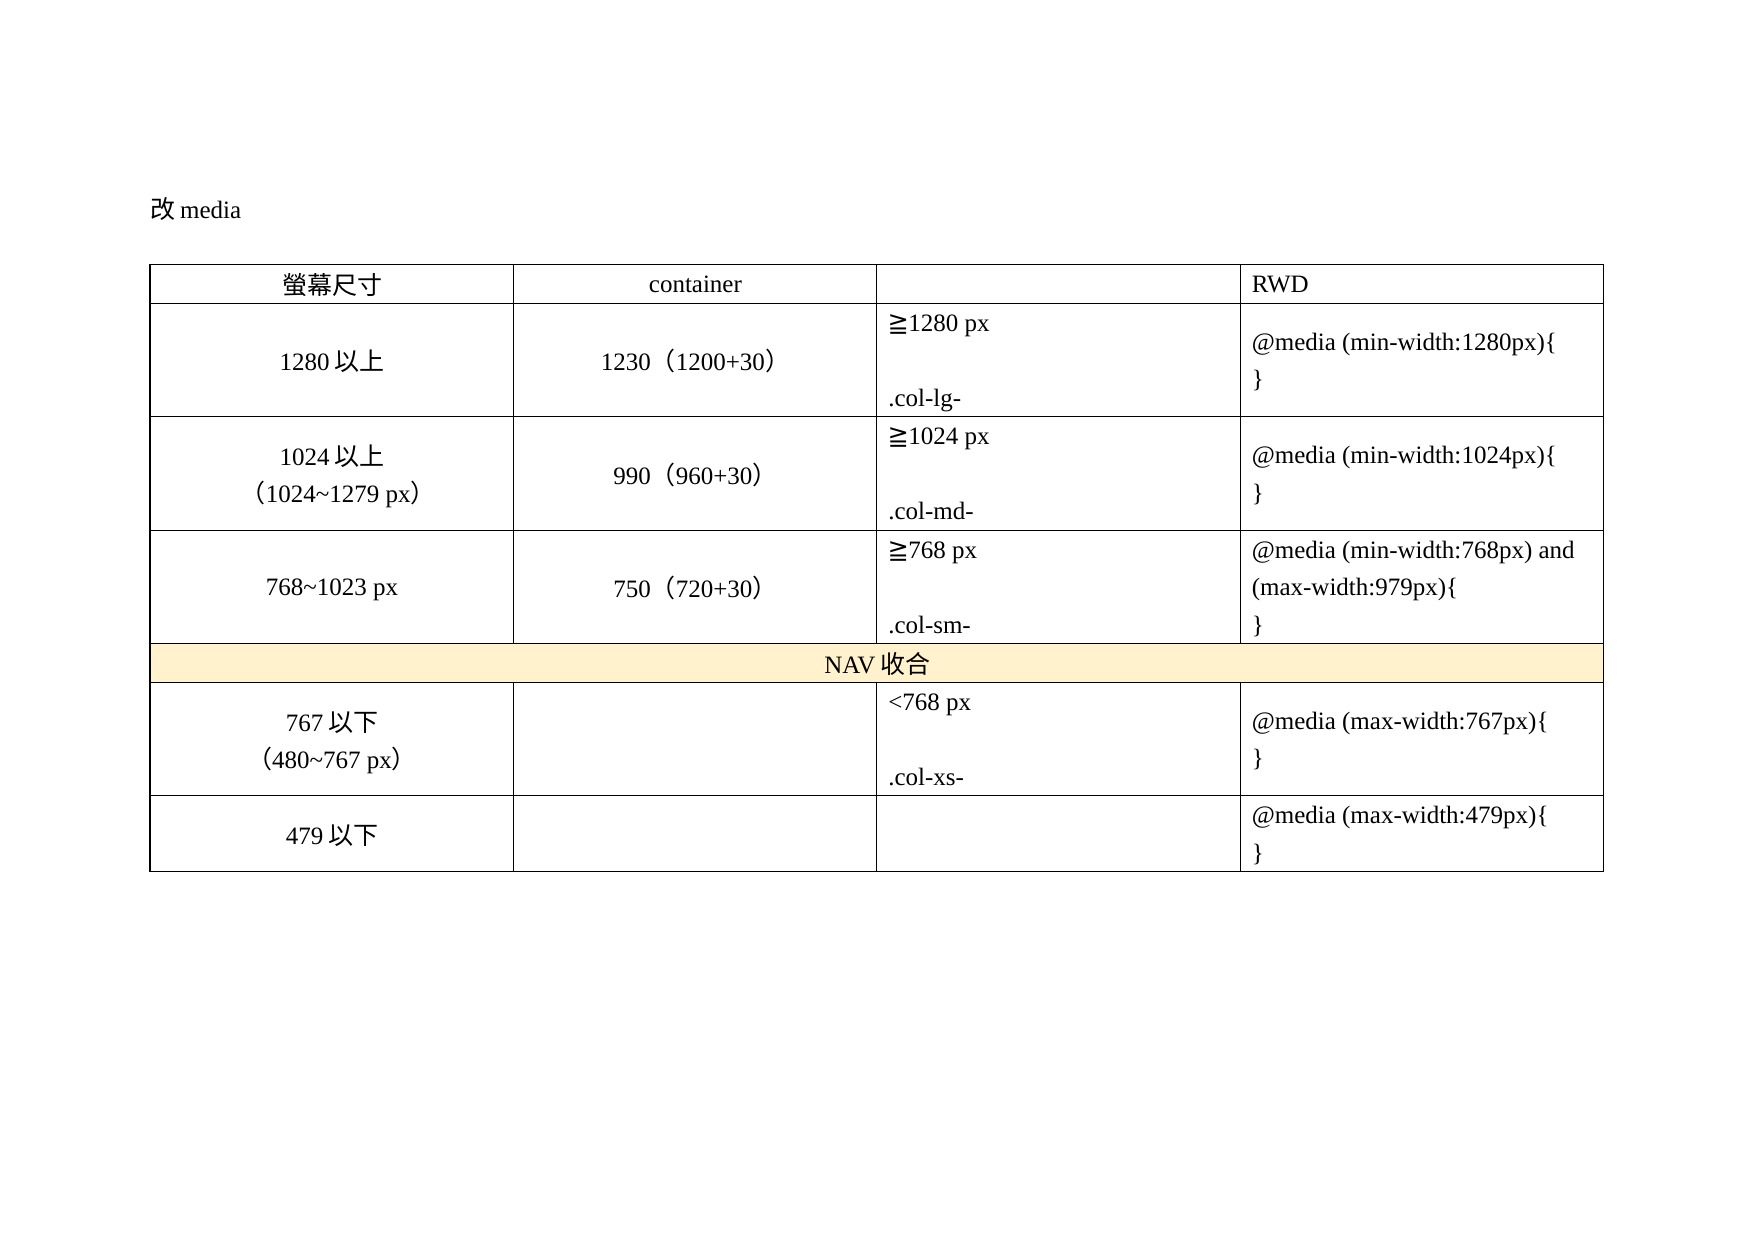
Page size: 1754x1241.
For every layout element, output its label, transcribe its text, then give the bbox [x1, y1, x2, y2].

table_cell 1230（1200+30） [514, 304, 876, 416]
table_cell 1024以上 （1024~1279 px） [151, 417, 513, 529]
table_cell [514, 796, 876, 871]
text 改media [150, 189, 1604, 226]
table_cell NAV收合 [151, 644, 1603, 682]
table_cell @media (max-width:479px){ } [1241, 796, 1603, 871]
table_cell 479以下 [151, 796, 513, 871]
table_header container [514, 265, 876, 302]
table_cell ≧1280 px .col-lg- [877, 304, 1240, 416]
table_cell @media (min-width:1280px){ } [1241, 304, 1603, 416]
table_cell @media (min-width:768px) and (max-width:979px){ } [1241, 531, 1603, 643]
table_cell [877, 796, 1240, 871]
table_cell 1280以上 [151, 304, 513, 416]
table_cell 750（720+30） [514, 531, 876, 643]
table_cell @media (min-width:1024px){ } [1241, 417, 1603, 529]
table_cell 768~1023 px [151, 531, 513, 643]
table_cell [514, 683, 876, 795]
table_cell 767以下 （480~767 px） [151, 683, 513, 795]
table_cell 990（960+30） [514, 417, 876, 529]
table_header 螢幕尺寸 [151, 265, 513, 302]
table_cell ≧1024 px .col-md- [877, 417, 1240, 529]
table_header [877, 265, 1240, 302]
table_cell @media (max-width:767px){ } [1241, 683, 1603, 795]
table_cell ≧768 px .col-sm- [877, 531, 1240, 643]
table_header RWD [1241, 265, 1603, 302]
table_cell <768 px .col-xs- [877, 683, 1240, 795]
